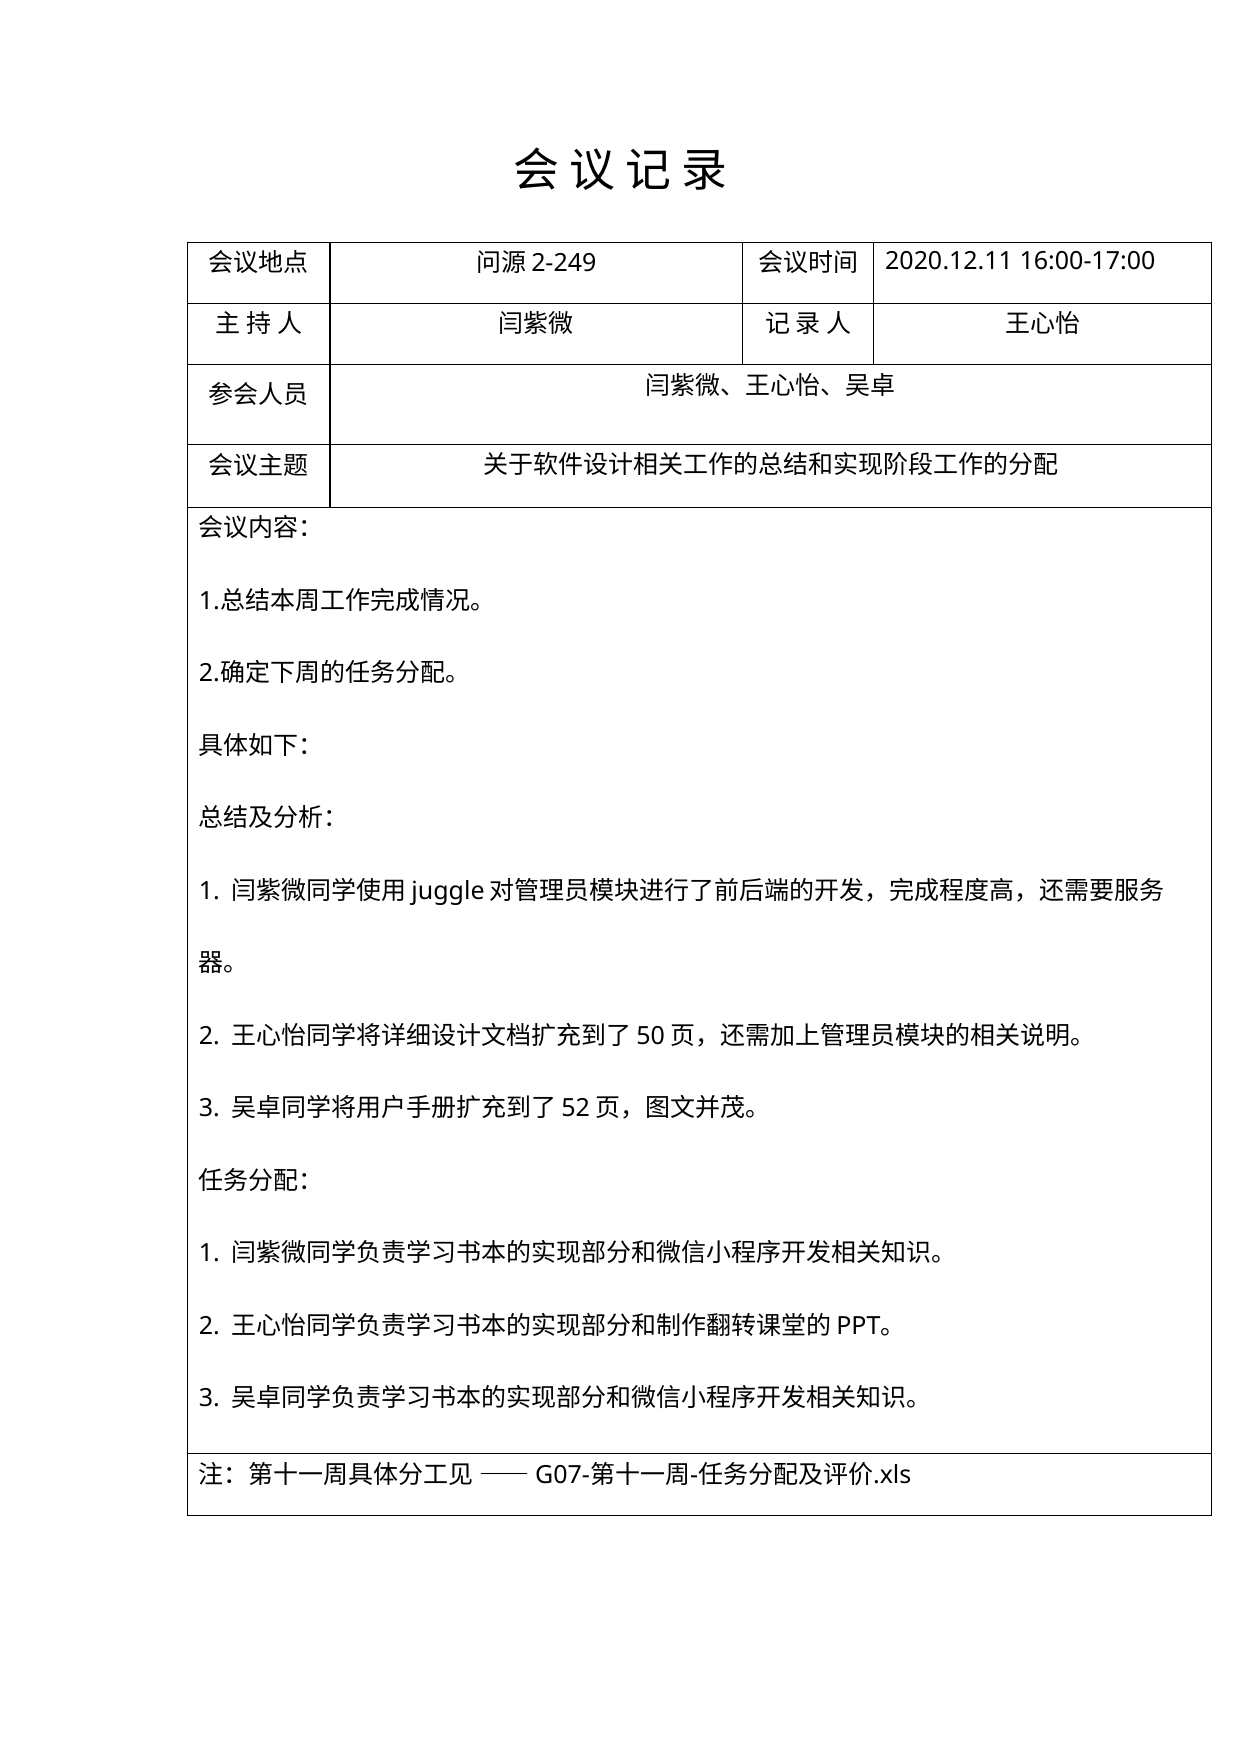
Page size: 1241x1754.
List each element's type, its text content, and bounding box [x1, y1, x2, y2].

table_header 会议时间 [743, 243, 873, 303]
table_cell 注：第十一周具体分工见 —— G07-第十一周-任务分配及评价.xls [188, 1454, 1211, 1514]
table_cell 主 持 人 [188, 304, 329, 364]
table_cell 记 录 人 [743, 304, 873, 364]
table_cell 王心怡 [874, 304, 1211, 364]
table_cell 参会人员 [188, 365, 329, 444]
table_cell 闫紫微、王心怡、吴卓 [331, 365, 1211, 444]
table_cell 会议内容： 1.总结本周工作完成情况。 2.确定下周的任务分配。 具体如下： 总结及分析： 闫紫微同学使用juggle对管理员模块进行了前后端的开发，完成程度高，还需要服务器。 王心怡同学将详细设计文档扩充到了50页，还需加上管理员模块的相关说明。 吴卓同学将用户手册扩充到了52页，图文并茂。 任务分配： 闫紫微同学负责学习书本的实现部分和微信小程序开发相关知识。 王心怡同学负责学习书本的实现部分和制作翻转课堂的PPT。 吴卓同学负责学习书本的实现部分和微信小程序开发相关知识。 [188, 508, 1211, 1453]
text 会 议 记 录 [187, 150, 1053, 196]
table_header 问源2-249 [331, 243, 742, 303]
table_header 会议地点 [188, 243, 329, 303]
table_cell 闫紫微 [331, 304, 742, 364]
table_cell 关于软件设计相关工作的总结和实现阶段工作的分配 [331, 445, 1211, 507]
table_cell 会议主题 [188, 445, 329, 507]
table_header 2020.12.11 16:00-17:00 [874, 243, 1211, 303]
